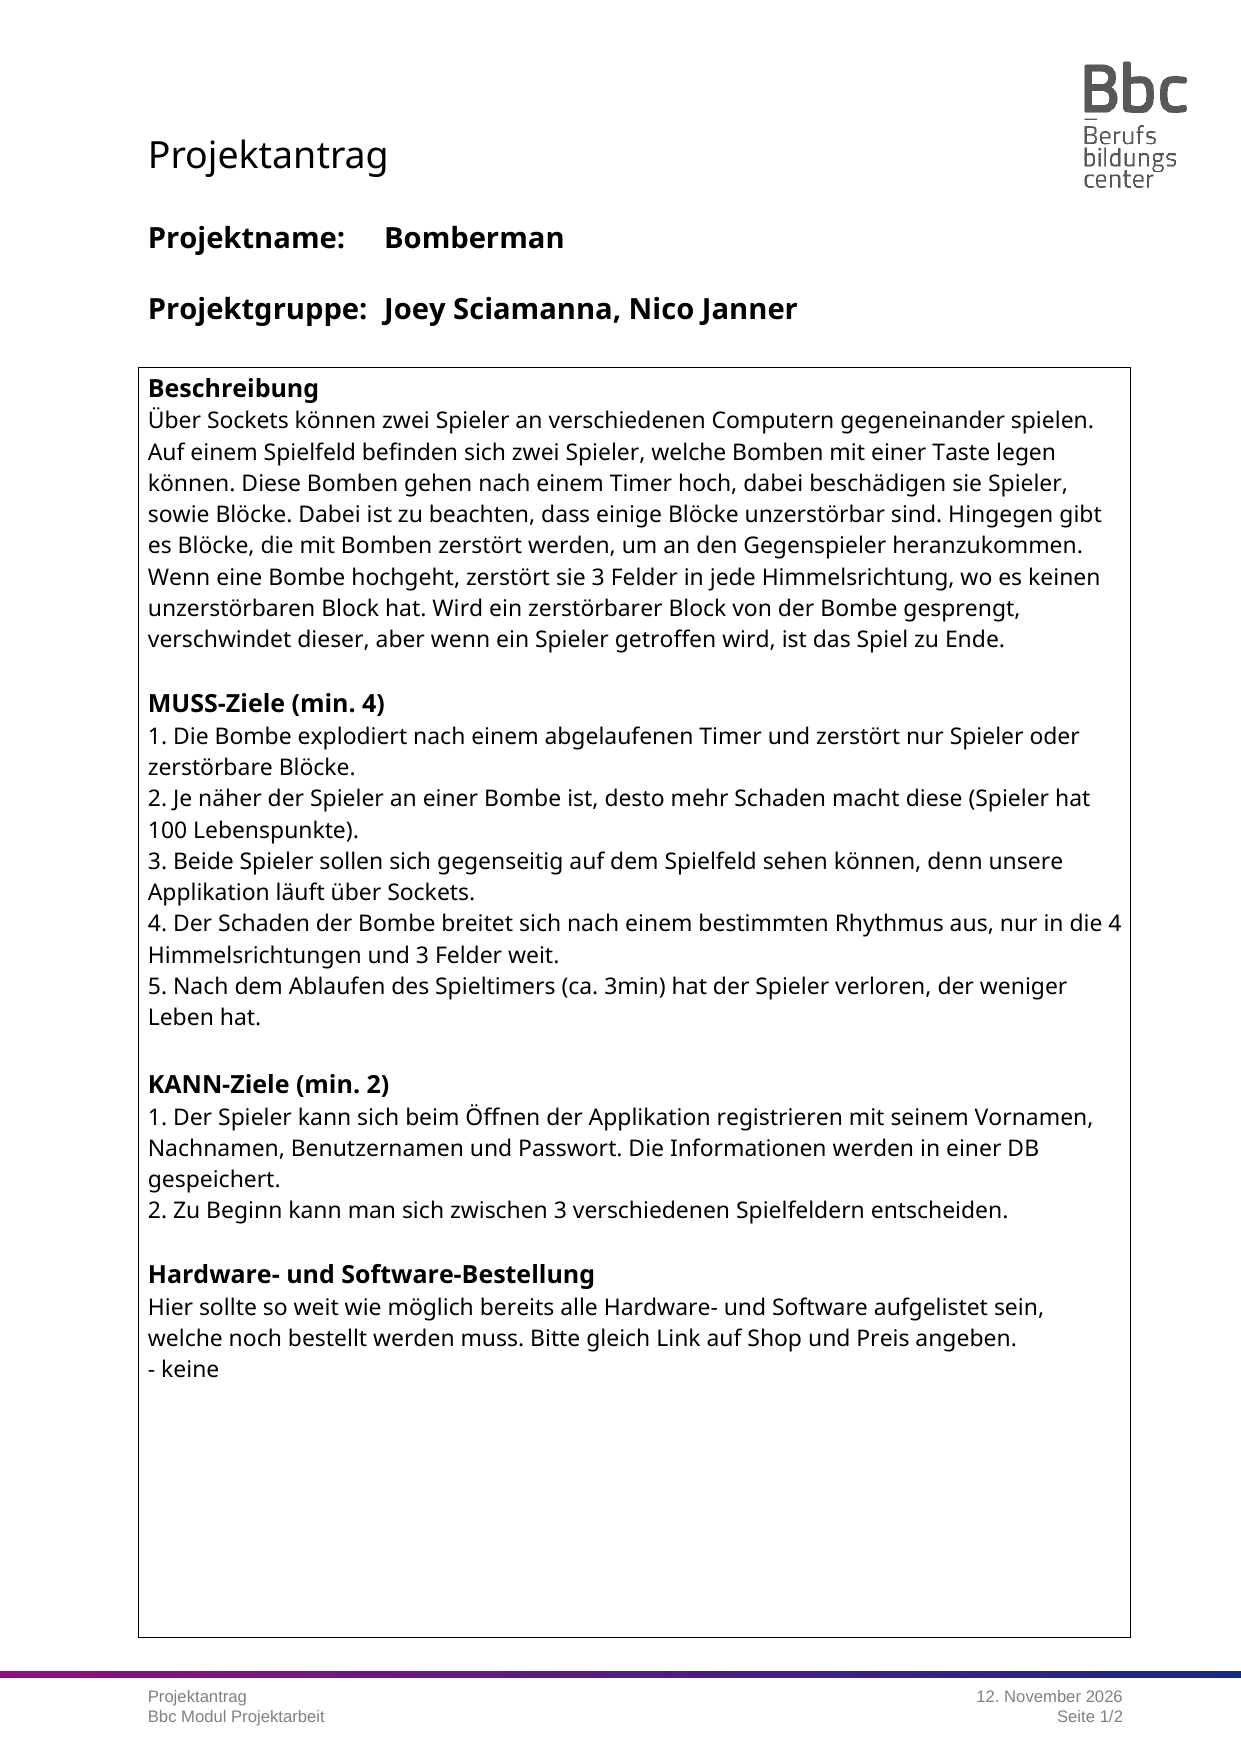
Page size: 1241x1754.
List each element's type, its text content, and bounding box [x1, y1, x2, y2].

text 1. Der Spieler kann sich beim Öffnen der Applikation registrieren mit seinem Vornamen, Nachnamen, Benutzernamen und Passwort. Die Informationen werden in einer DB gespeichert. [148, 1100, 1122, 1194]
text 3. Beide Spieler sollen sich gegenseitig auf dem Spielfeld sehen können, denn unsere Applikation läuft über Sockets. [148, 845, 1122, 907]
text MUSS-Ziele (min. 4) [148, 686, 1122, 720]
subtitle Projektantrag [148, 128, 1122, 179]
text Hardware- und Software-Bestellung [148, 1257, 1122, 1291]
text Beschreibung [139, 368, 1130, 404]
text Über Sockets können zwei Spieler an verschiedenen Computern gegeneinander spielen. Auf einem Spielfeld befinden sich zwei Spieler, welche Bomben mit einer Taste legen können. Diese Bomben gehen nach einem Timer hoch, dabei beschädigen sie Spieler, sowie Blöcke. Dabei ist zu beachten, dass einige Blöcke unzerstörbar sind. Hingegen gibt es Blöcke, die mit Bomben zerstört werden, um an den Gegenspieler heranzukommen. Wenn eine Bombe hochgeht, zerstört sie 3 Felder in jede Himmelsrichtung, wo es keinen unzerstörbaren Block hat. Wird ein zerstörbarer Block von der Bombe gesprengt, verschwindet dieser, aber wenn ein Spieler getroffen wird, ist das Spiel zu Ende. [148, 404, 1122, 654]
text 1. Die Bombe explodiert nach einem abgelaufenen Timer und zerstört nur Spieler oder zerstörbare Blöcke. [148, 720, 1122, 782]
text 4. Der Schaden der Bombe breitet sich nach einem bestimmten Rhythmus aus, nur in die 4 Himmelsrichtungen und 3 Felder weit. [148, 907, 1122, 970]
text KANN-Ziele (min. 2) [148, 1066, 1122, 1100]
text 2. Zu Beginn kann man sich zwischen 3 verschiedenen Spielfeldern entscheiden. [148, 1194, 1122, 1225]
text 2. Je näher der Spieler an einer Bombe ist, desto mehr Schaden macht diese (Spieler hat 100 Lebenspunkte). [148, 782, 1122, 845]
text Projektname: Bomberman [148, 217, 1122, 257]
text - keine [148, 1353, 1122, 1384]
picture [1083, 61, 1188, 188]
text Projektgruppe: Joey Sciamanna, Nico Janner [148, 288, 1122, 328]
text Hier sollte so weit wie möglich bereits alle Hardware- und Software aufgelistet sein, welche noch bestellt werden muss. Bitte gleich Link auf Shop und Preis angeben. [148, 1291, 1122, 1353]
text 5. Nach dem Ablaufen des Spieltimers (ca. 3min) hat der Spieler verloren, der weniger Leben hat. [148, 970, 1122, 1032]
